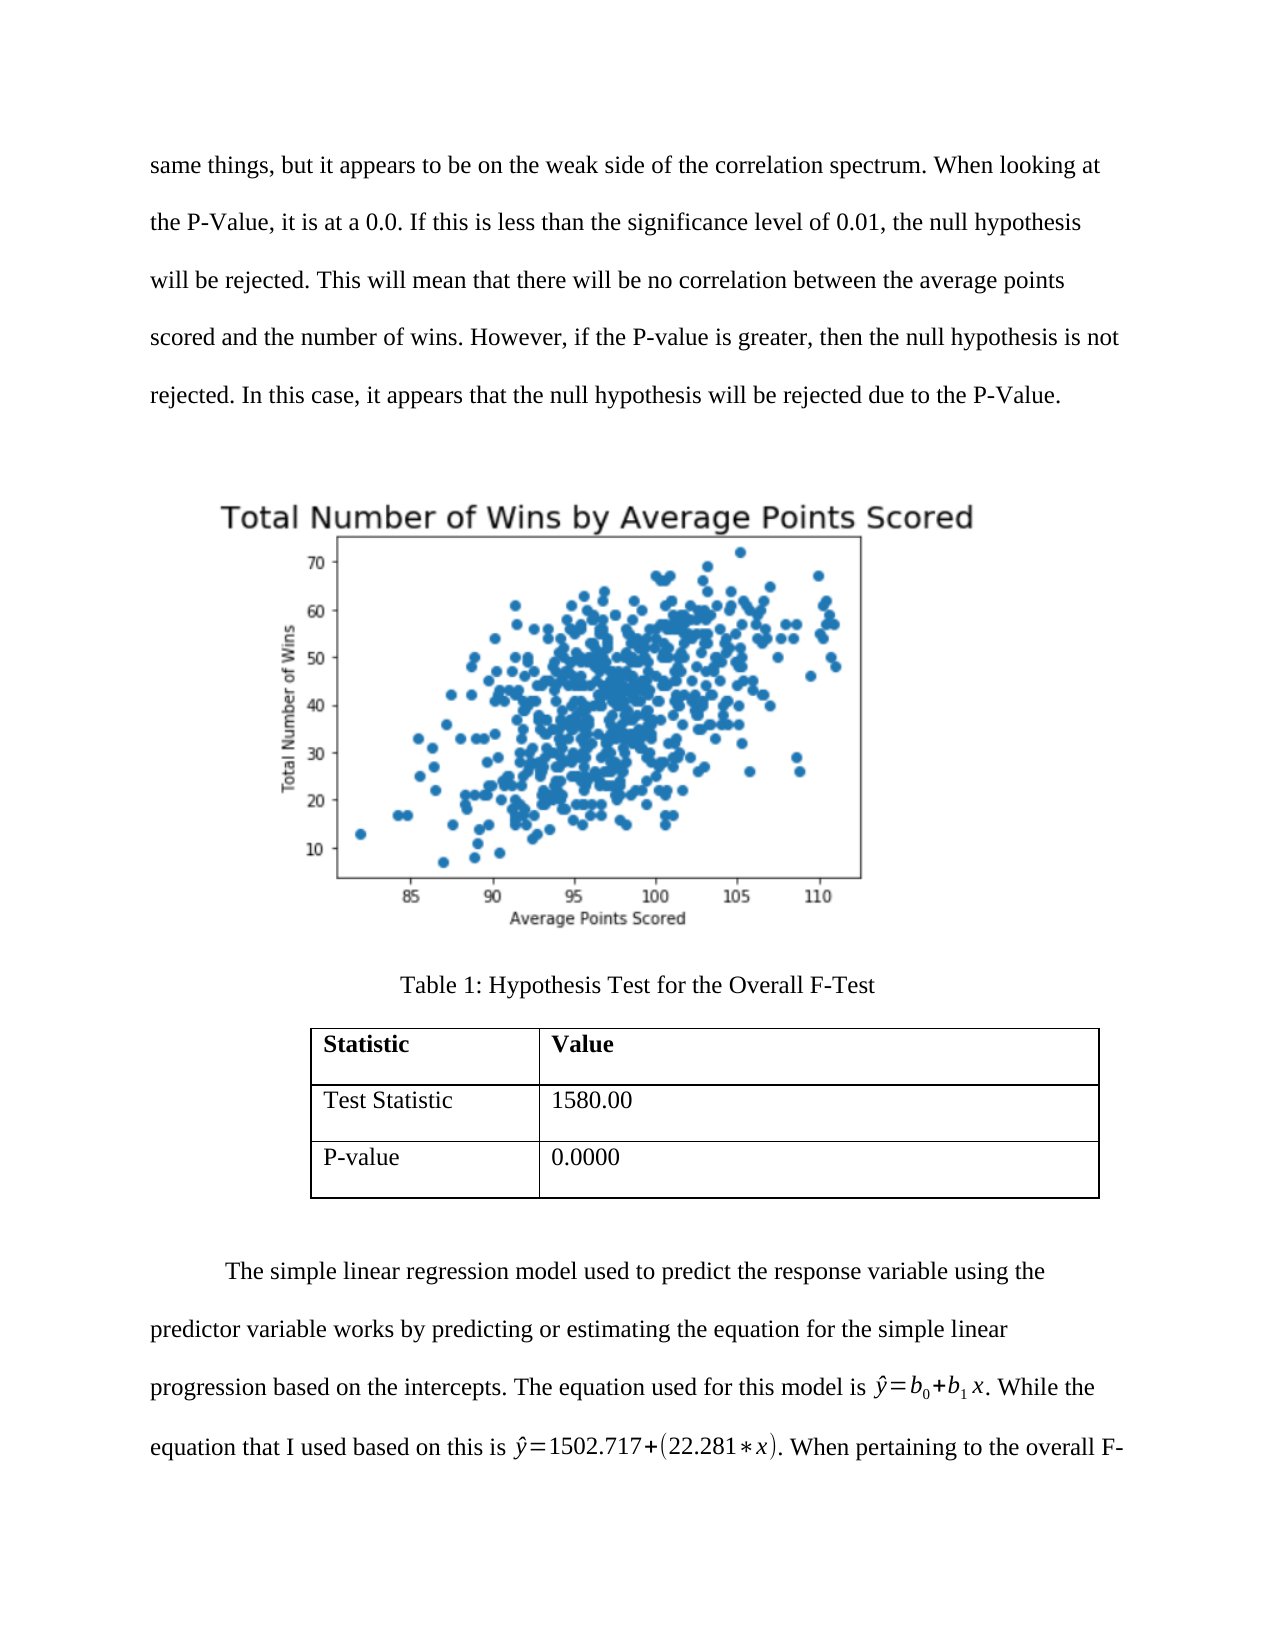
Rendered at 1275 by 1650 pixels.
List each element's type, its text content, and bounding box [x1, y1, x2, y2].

picture [200, 495, 1064, 942]
table_header Statistic [312, 1029, 539, 1084]
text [150, 150, 1125, 409]
table_cell 0.0000 [540, 1142, 1098, 1197]
text Table 1: Hypothesis Test for the Overall F-Test [150, 970, 1125, 999]
table_header Value [540, 1029, 1098, 1084]
table_cell 1580.00 [540, 1086, 1098, 1141]
table_cell P-value [312, 1142, 539, 1197]
table_cell Test Statistic [312, 1086, 539, 1141]
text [150, 1256, 1125, 1461]
